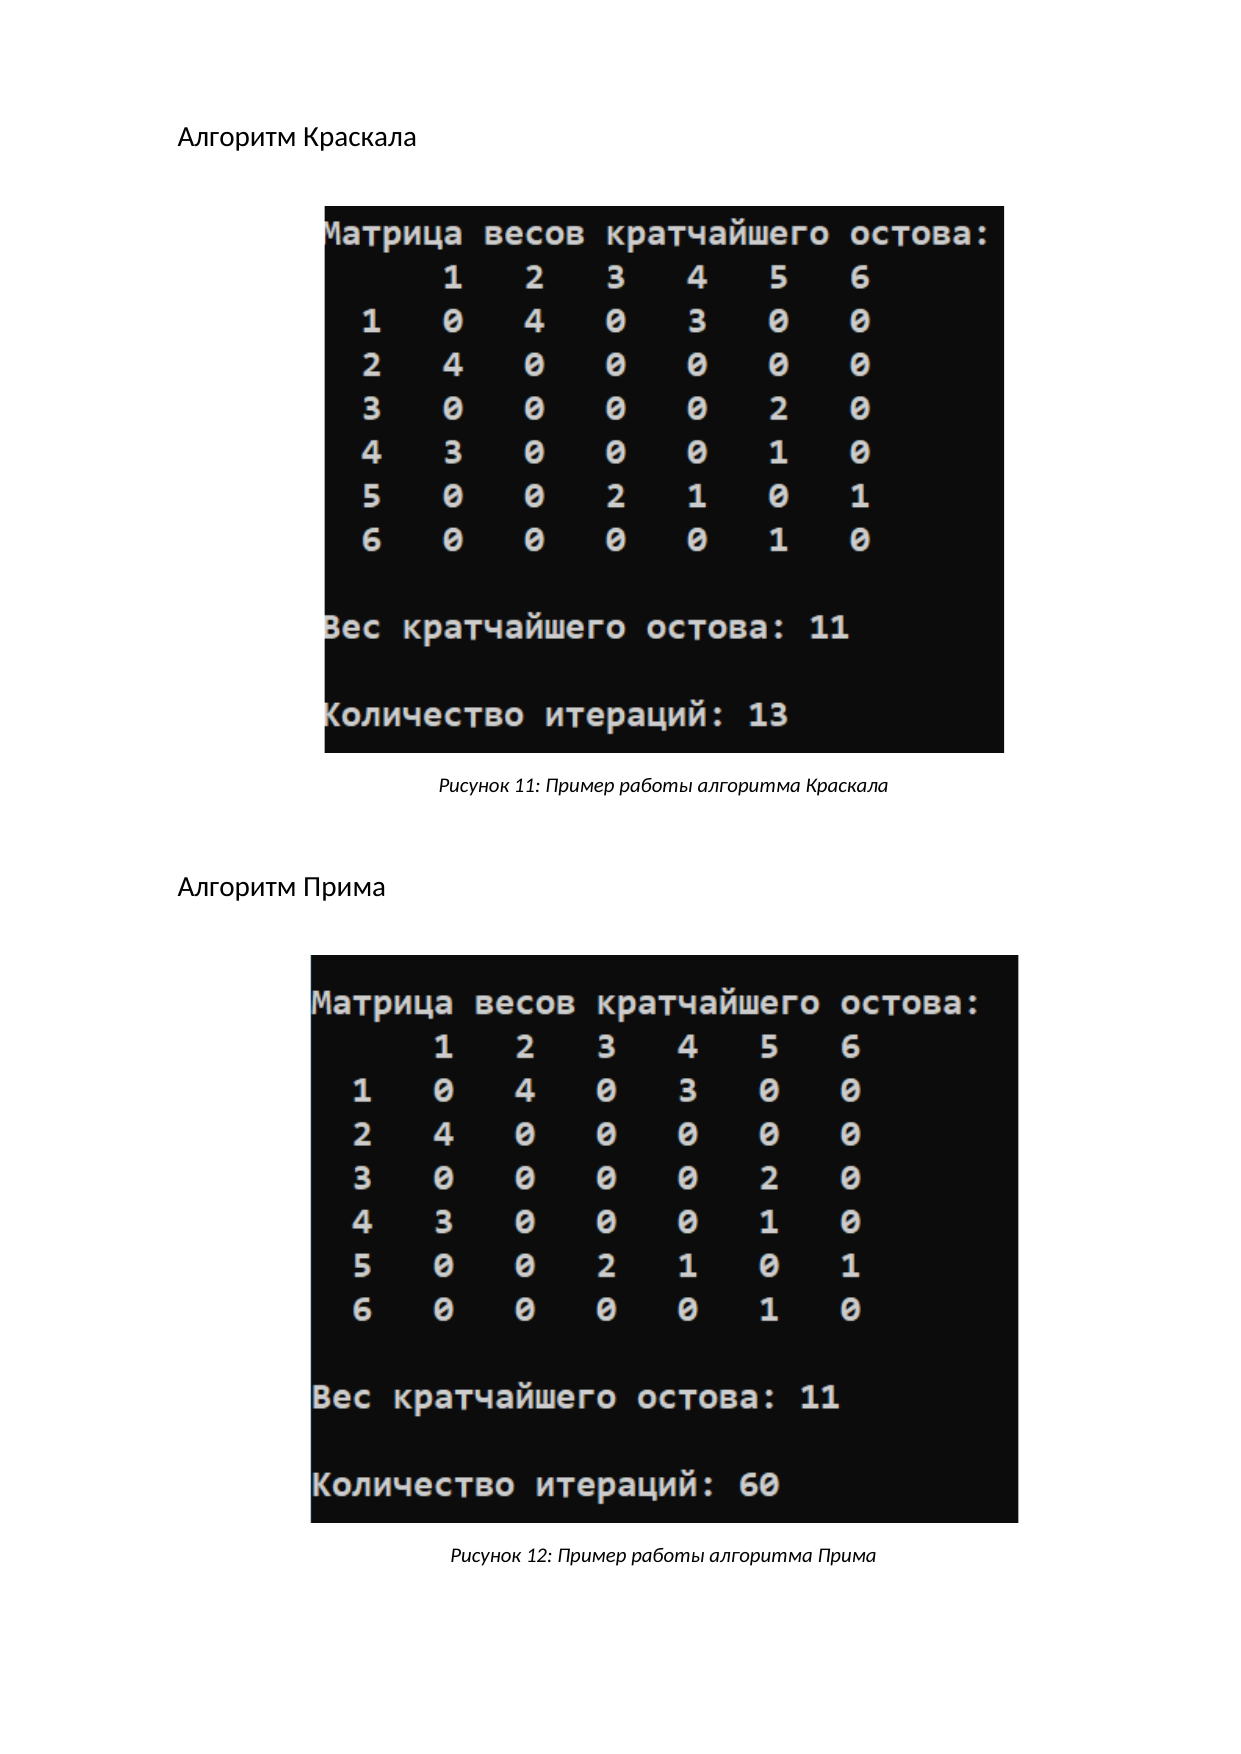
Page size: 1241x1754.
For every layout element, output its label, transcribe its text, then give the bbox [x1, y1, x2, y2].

text Рисунок 11: Пример работы алгоритма Краскала [177, 772, 1152, 797]
picture [310, 955, 1019, 1523]
text Рисунок 12: Пример работы алгоритма Прима [177, 1542, 1152, 1567]
subtitle Алгоритм Краскала [177, 118, 1152, 154]
picture [324, 206, 1005, 753]
subtitle Алгоритм Прима [177, 868, 1152, 903]
